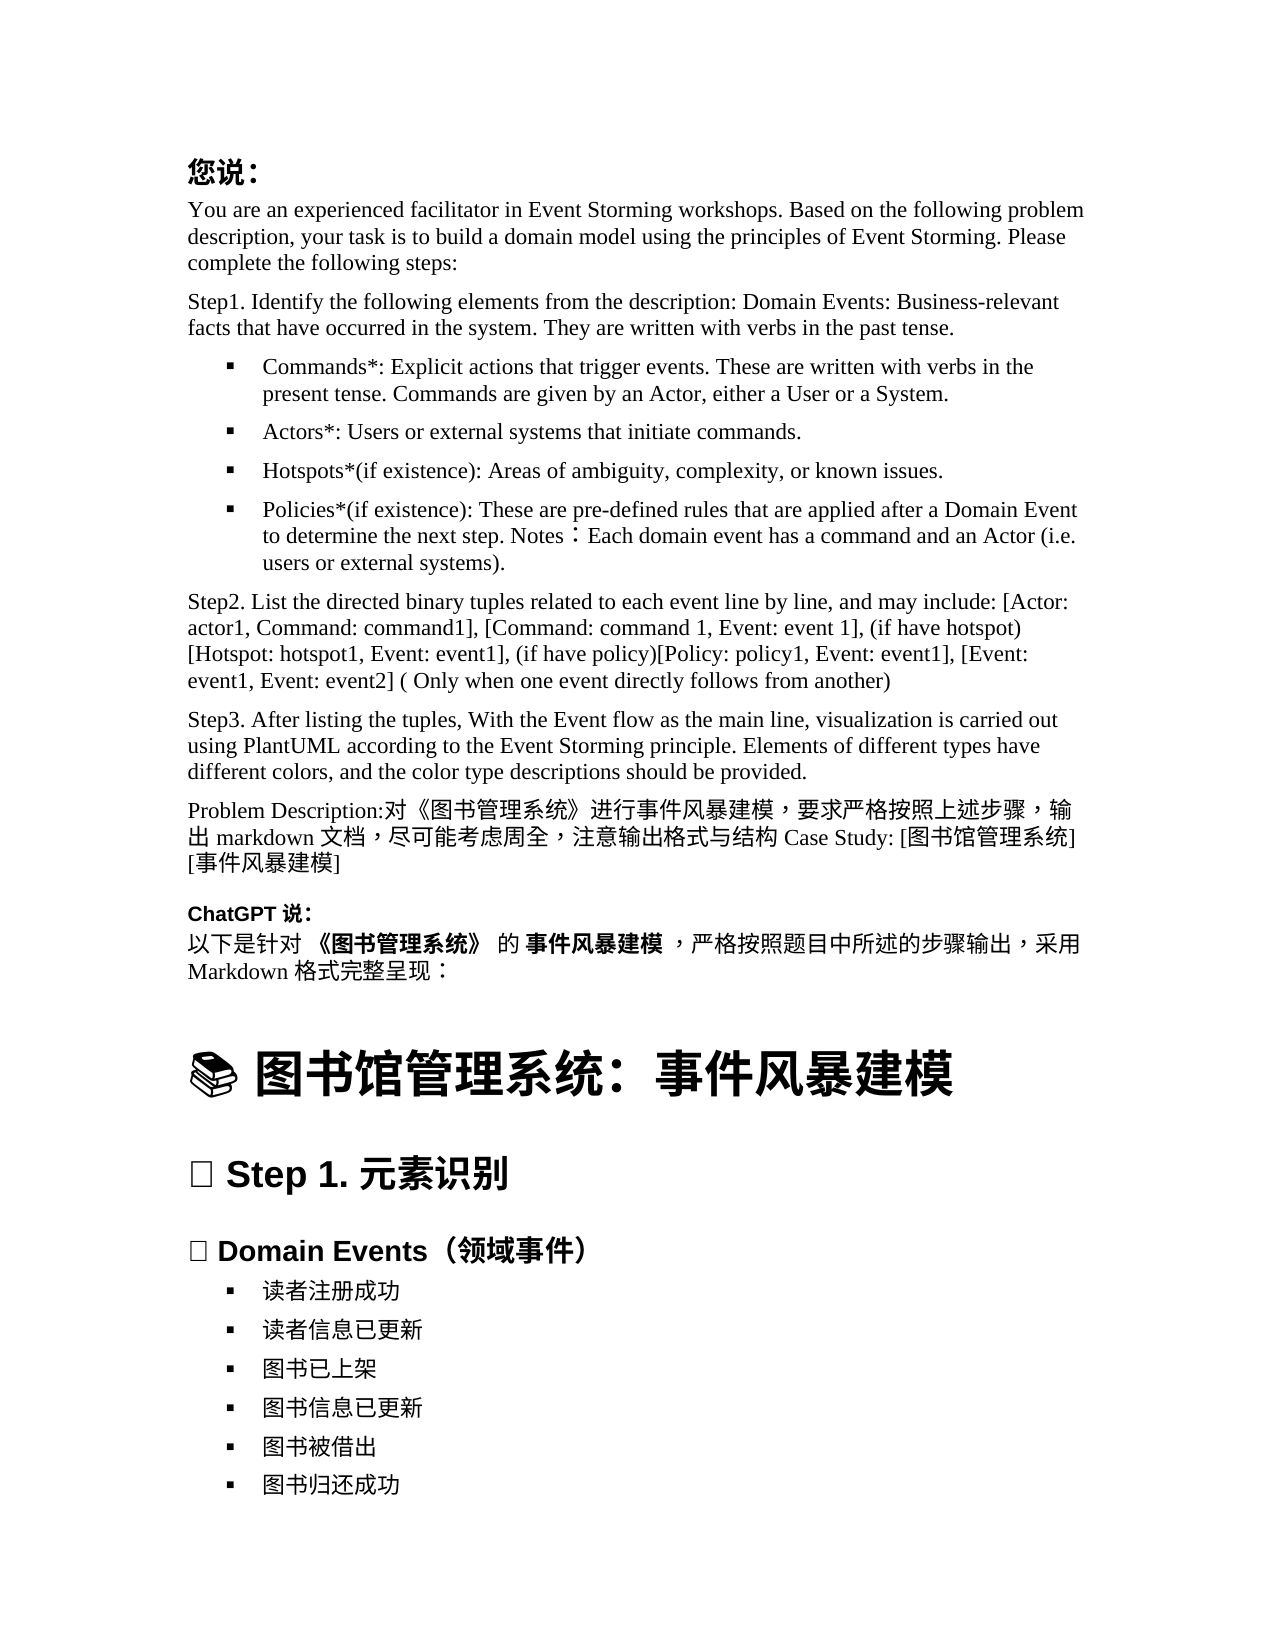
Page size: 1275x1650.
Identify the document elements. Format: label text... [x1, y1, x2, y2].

text Step2. List the directed binary tuples related to each event line by line, and may include: [Actor: actor1, Command: command1], [Command: command 1, Event: event 1], (if have hotspot)[Hotspot: hotspot1, Event: event1], (if have policy)[Policy: policy1, Event: event1], [Event: event1, Event: event2] ( Only when one event directly follows from another) [187, 588, 1087, 693]
list 图书归还成功 [225, 1472, 1087, 1499]
subtitle 您说： [187, 150, 1087, 192]
list 图书已上架 [225, 1356, 1087, 1382]
text Problem Description:对《图书管理系统》进行事件风暴建模，要求严格按照上述步骤，输出 markdown 文档，尽可能考虑周全，注意输出格式与结构 Case Study: [图书馆管理系统] [事件⻛暴建模] [187, 797, 1087, 876]
list Hotspots*(if existence): Areas of ambiguity, complexity, or known issues. [225, 457, 1087, 484]
list Policies*(if existence): These are pre-defined rules that are applied after a Domain Event to determine the next step. Notes：Each domain event has a command and an Actor (i.e. users or external systems). [225, 496, 1087, 575]
text You are an experienced facilitator in Event Storming workshops. Based on the following problem description, your task is to build a domain model using the principles of Event Storming. Please complete the following steps: [187, 196, 1087, 276]
list Actors*: Users or external systems that initiate commands. [225, 418, 1087, 445]
list Commands*: Explicit actions that trigger events. These are written with verbs in the present tense. Commands are given by an Actor, either a User or a System. [225, 353, 1087, 406]
list 图书信息已更新 [225, 1395, 1087, 1421]
list 图书被借出 [225, 1433, 1087, 1460]
subtitle ✅ Step 1. 元素识别 [187, 1144, 1087, 1198]
list 读者注册成功 [225, 1278, 1087, 1304]
text Step1. Identify the following elements from the description: Domain Events: Business-relevant facts that have occurred in the system. They are written with verbs in the past tense. [187, 288, 1087, 341]
subtitle 📚 图书馆管理系统：事件风暴建模 [187, 1034, 1087, 1107]
subtitle ChatGPT 说： [187, 897, 1087, 927]
text Step3. After listing the tuples, With the Event flow as the main line, visualization is carried out using PlantUML according to the Event Storming principle. Elements of different types have different colors, and the color type descriptions should be provided. [187, 706, 1087, 785]
list 读者信息已更新 [225, 1317, 1087, 1343]
subtitle 🎯 Domain Events（领域事件） [187, 1227, 1087, 1270]
text 以下是针对 《图书管理系统》 的 事件风暴建模 ，严格按照题目中所述的步骤输出，采用 Markdown 格式完整呈现： [187, 931, 1087, 984]
